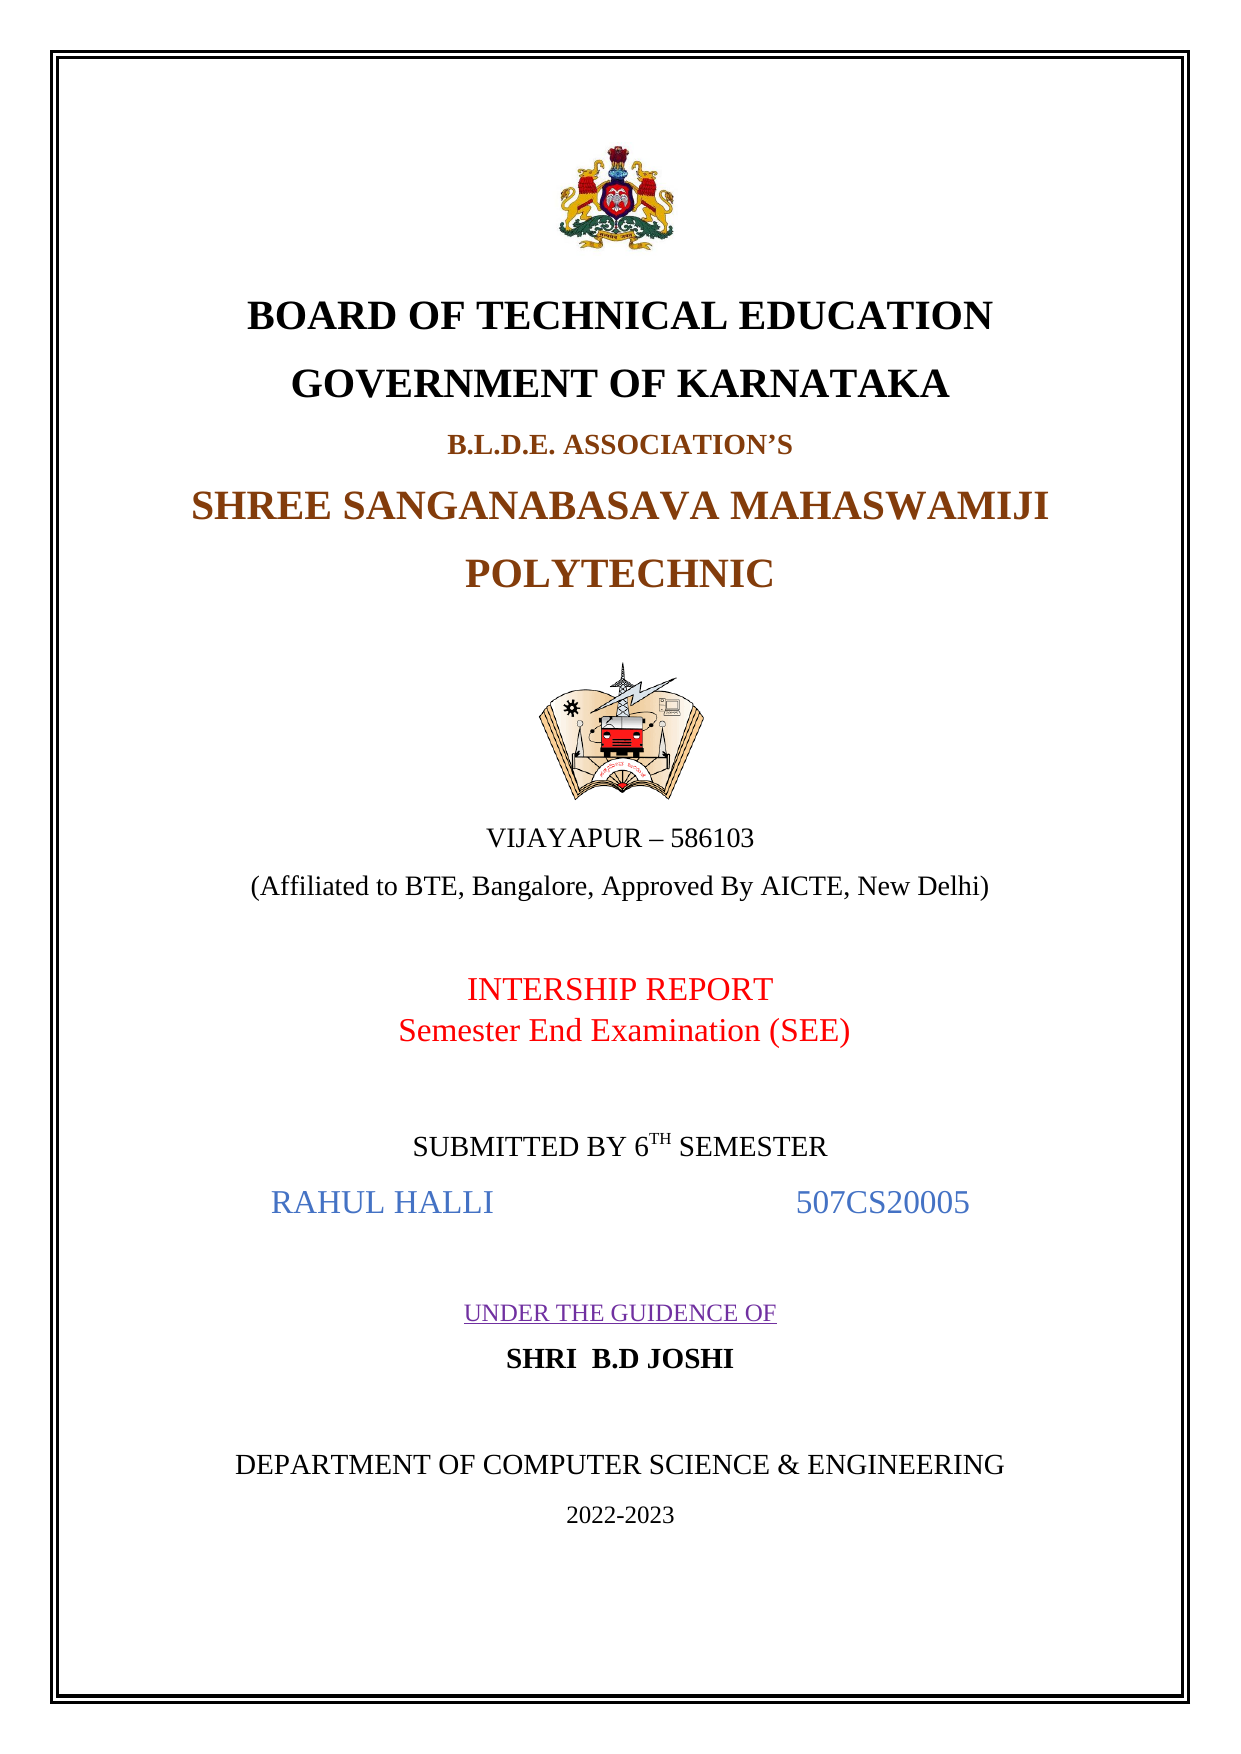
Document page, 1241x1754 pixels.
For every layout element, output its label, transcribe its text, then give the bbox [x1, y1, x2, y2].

text DEPARTMENT OF COMPUTER SCIENCE & ENGINEERING [150, 1447, 1090, 1481]
picture [536, 646, 704, 814]
text GOVERNMENT OF KARNATAKA [150, 359, 1090, 407]
text POLYTECHNIC [150, 548, 1090, 596]
text INTERSHIP REPORT [150, 969, 1090, 1007]
text RAHUL HALLI 507CS20005 [150, 1182, 1090, 1220]
text UNDER THE GUIDENCE OF [150, 1298, 1090, 1327]
text Semester End Examination (SEE) [150, 1010, 1090, 1048]
text 2022-2023 [150, 1500, 1090, 1529]
text B.L.D.E. ASSOCIATION’S [150, 427, 1090, 461]
picture [544, 142, 696, 256]
text SHREE SANGANABASAVA MAHASWAMIJI [150, 480, 1090, 528]
text SUBMITTED BY 6TH SEMESTER [150, 1129, 1090, 1163]
text VIJAYAPUR – 586103 [150, 821, 1090, 854]
text SHRI B.D JOSHI [150, 1341, 1090, 1375]
text BOARD OF TECHNICAL EDUCATION [150, 291, 1090, 338]
text (Affiliated to BTE, Bangalore, Approved By AICTE, New Delhi) [150, 869, 1090, 901]
